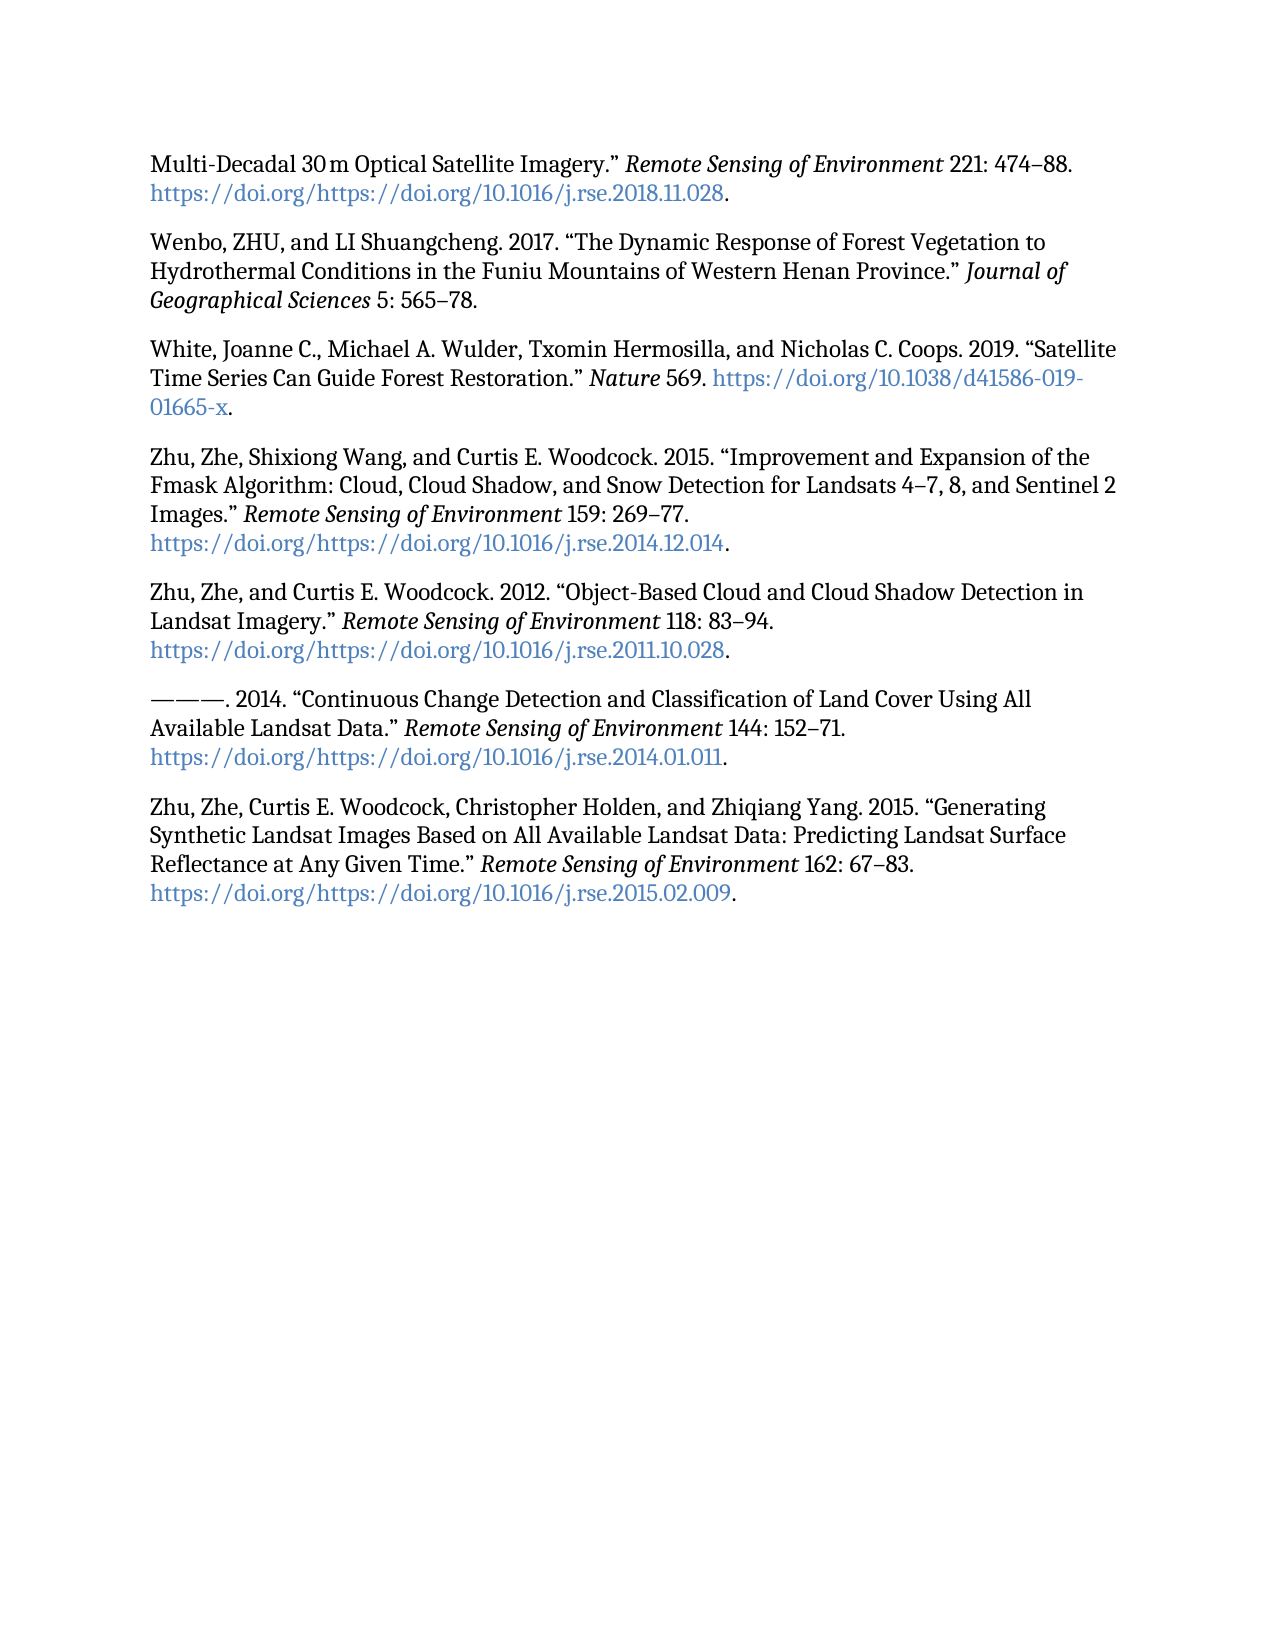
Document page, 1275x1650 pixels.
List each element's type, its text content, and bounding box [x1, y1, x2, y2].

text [150, 150, 1125, 207]
text Wenbo, ZHU, and LI Shuangcheng. 2017. “The Dynamic Response of Forest Vegetation to Hydrothermal Conditions in the Funiu Mountains of Western Henan Province.” Journal of Geographical Sciences 5: 565–78. [150, 228, 1125, 314]
text Zhu, Zhe, Curtis E. Woodcock, Christopher Holden, and Zhiqiang Yang. 2015. “Generating Synthetic Landsat Images Based on All Available Landsat Data: Predicting Landsat Surface Reflectance at Any Given Time.” Remote Sensing of Environment 162: 67–83. https://doi.org/https://doi.org/10.1016/j.rse.2015.02.009. [150, 792, 1125, 907]
text ———. 2014. “Continuous Change Detection and Classification of Land Cover Using All Available Landsat Data.” Remote Sensing of Environment 144: 152–71. https://doi.org/https://doi.org/10.1016/j.rse.2014.01.011. [150, 685, 1125, 772]
text Zhu, Zhe, Shixiong Wang, and Curtis E. Woodcock. 2015. “Improvement and Expansion of the Fmask Algorithm: Cloud, Cloud Shadow, and Snow Detection for Landsats 4–7, 8, and Sentinel 2 Images.” Remote Sensing of Environment 159: 269–77. https://doi.org/https://doi.org/10.1016/j.rse.2014.12.014. [150, 442, 1125, 557]
text Zhu, Zhe, and Curtis E. Woodcock. 2012. “Object-Based Cloud and Cloud Shadow Detection in Landsat Imagery.” Remote Sensing of Environment 118: 83–94. https://doi.org/https://doi.org/10.1016/j.rse.2011.10.028. [150, 578, 1125, 664]
text White, Joanne C., Michael A. Wulder, Txomin Hermosilla, and Nicholas C. Coops. 2019. “Satellite Time Series Can Guide Forest Restoration.” Nature 569. https://doi.org/10.1038/d41586-019-01665-x. [150, 335, 1125, 422]
